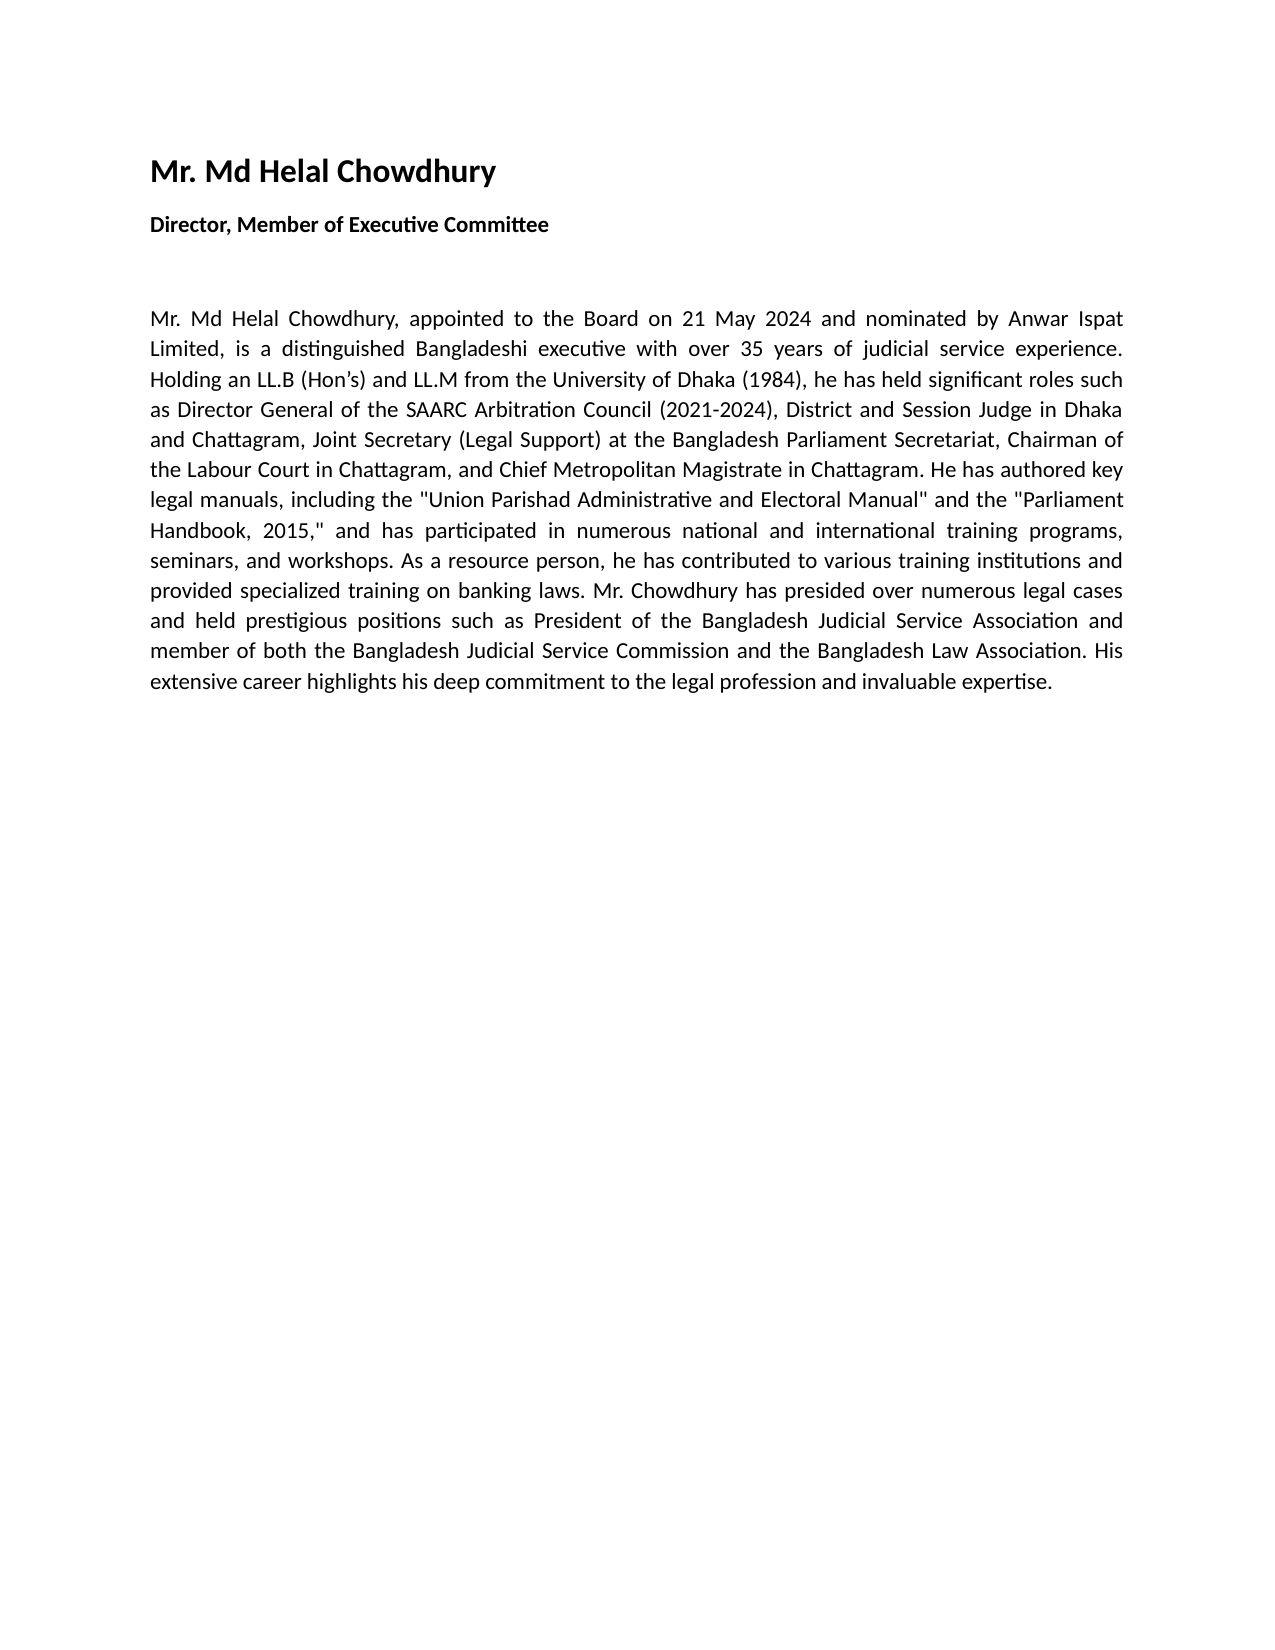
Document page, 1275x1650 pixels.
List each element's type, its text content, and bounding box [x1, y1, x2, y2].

text Director, Member of Executive Committee [150, 211, 1125, 239]
text Mr. Md Helal Chowdhury, appointed to the Board on 21 May 2024 and nominated by Anwar Ispat Limited, is a distinguished Bangladeshi executive with over 35 years of judicial service experience. Holding an LL.B (Hon’s) and LL.M from the University of Dhaka (1984), he has held significant roles such as Director General of the SAARC Arbitration Council (2021-2024), District and Session Judge in Dhaka and Chattagram, Joint Secretary (Legal Support) at the Bangladesh Parliament Secretariat, Chairman of the Labour Court in Chattagram, and Chief Metropolitan Magistrate in Chattagram. He has authored key legal manuals, including the "Union Parishad Administrative and Electoral Manual" and the "Parliament Handbook, 2015," and has participated in numerous national and international training programs, seminars, and workshops. As a resource person, he has contributed to various training institutions and provided specialized training on banking laws. Mr. Chowdhury has presided over numerous legal cases and held prestigious positions such as President of the Bangladesh Judicial Service Association and member of both the Bangladesh Judicial Service Commission and the Bangladesh Law Association. His extensive career highlights his deep commitment to the legal profession and invaluable expertise. [150, 304, 1125, 695]
text Mr. Md Helal Chowdhury [150, 150, 1125, 191]
